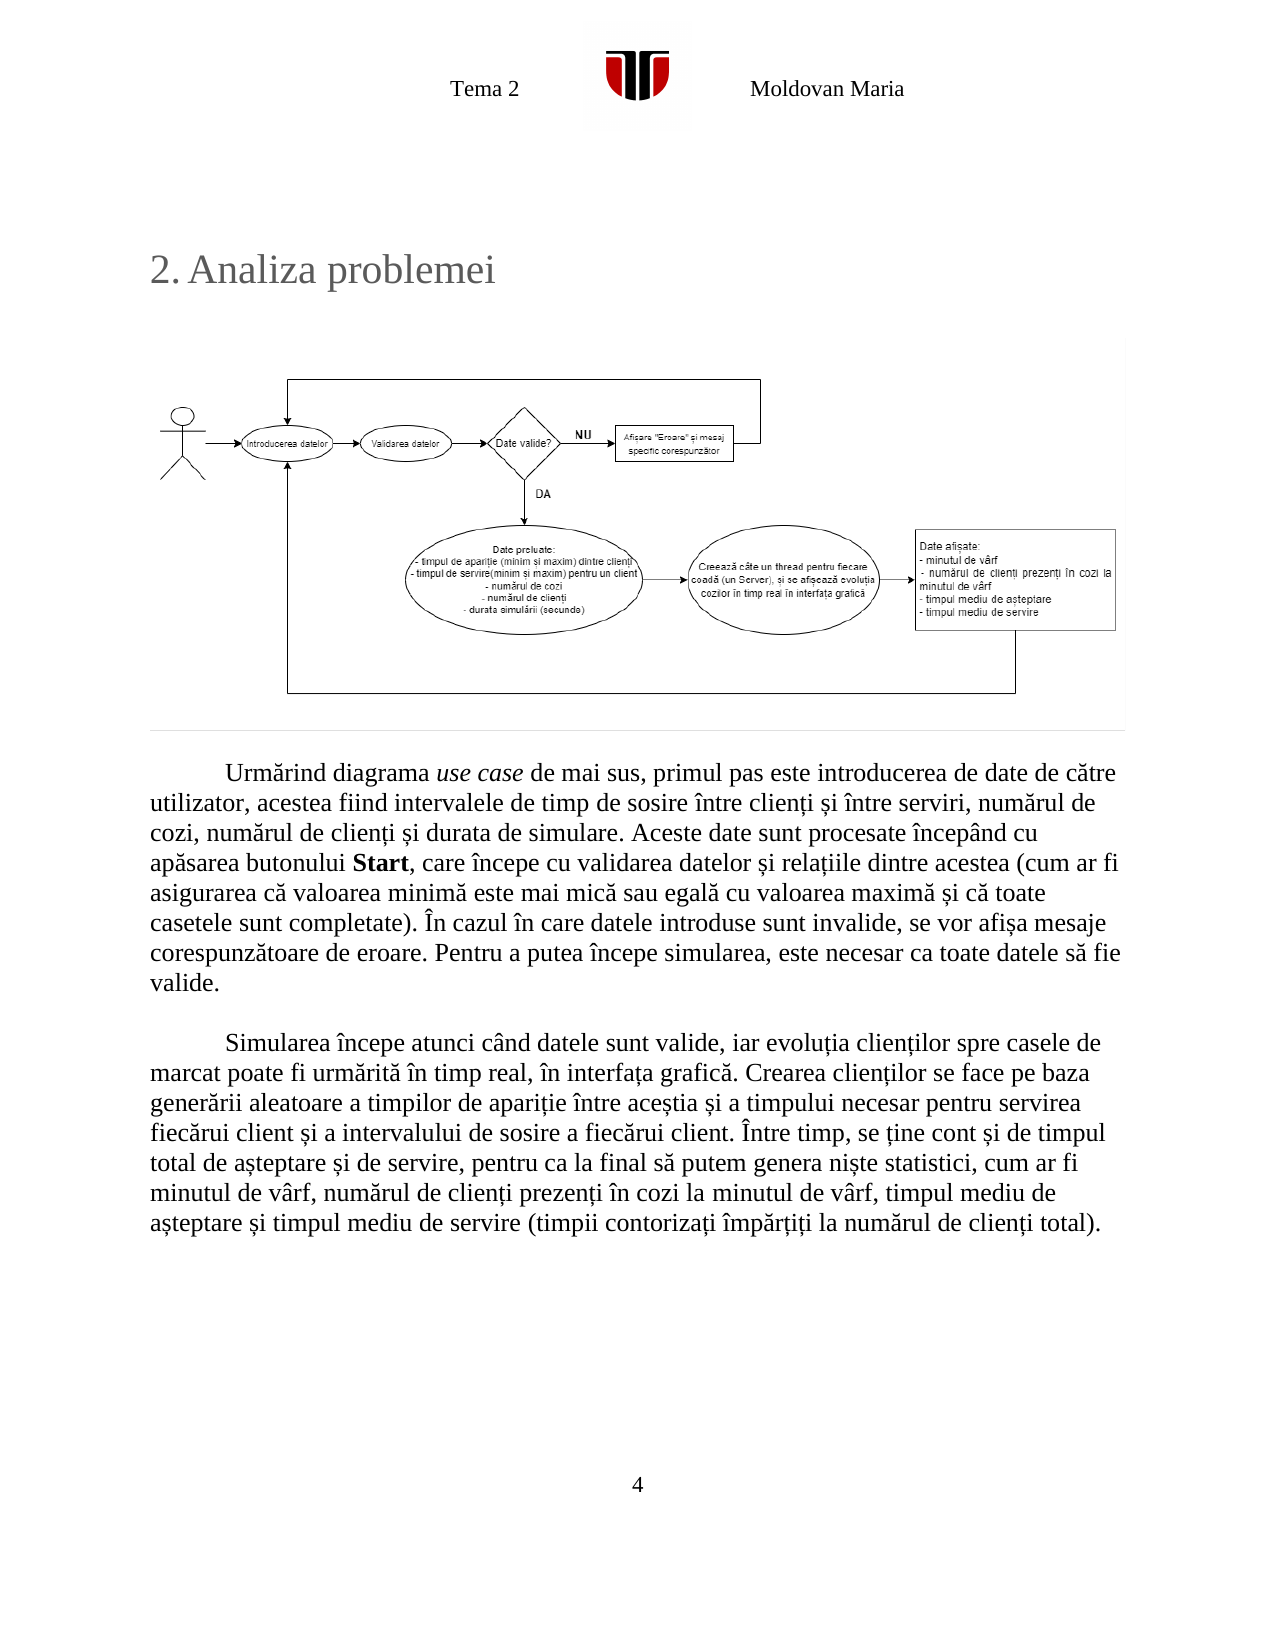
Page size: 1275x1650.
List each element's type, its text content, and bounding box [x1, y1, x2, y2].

picture [150, 338, 1125, 731]
subtitle Analiza problemei [149, 244, 1125, 292]
text Simularea începe atunci când datele sunt valide, iar evoluția clienților spre casele de marcat poate fi urmărită în timp real, în interfața grafică. Crearea clienților se face pe baza generării aleatoare a timpilor de apariție între aceștia și a timpului necesar pentru servirea fiecărui client și a intervalului de sosire a fiecărui client. Între timp, se ține cont și de timpul total de așteptare și de servire, pentru ca la final să putem genera niște statistici, cum ar fi minutul de vârf, numărul de clienți prezenți în cozi la minutul de vârf, timpul mediu de așteptare și timpul mediu de servire (timpii contorizați împărțiți la numărul de clienți total). [150, 1027, 1125, 1237]
text Urmărind diagrama use case de mai sus, primul pas este introducerea de date de către utilizator, acestea fiind intervalele de timp de sosire între clienți și între serviri, numărul de cozi, numărul de clienți și durata de simulare. Aceste date sunt procesate începând cu apăsarea butonului Start, care începe cu validarea datelor și relațiile dintre acestea (cum ar fi asigurarea că valoarea minimă este mai mică sau egală cu valoarea maximă și că toate casetele sunt completate). În cazul în care datele introduse sunt invalide, se vor afișa mesaje corespunzătoare de eroare. Pentru a putea începe simularea, este necesar ca toate datele să fie valide. [150, 757, 1125, 997]
picture [582, 21, 693, 131]
